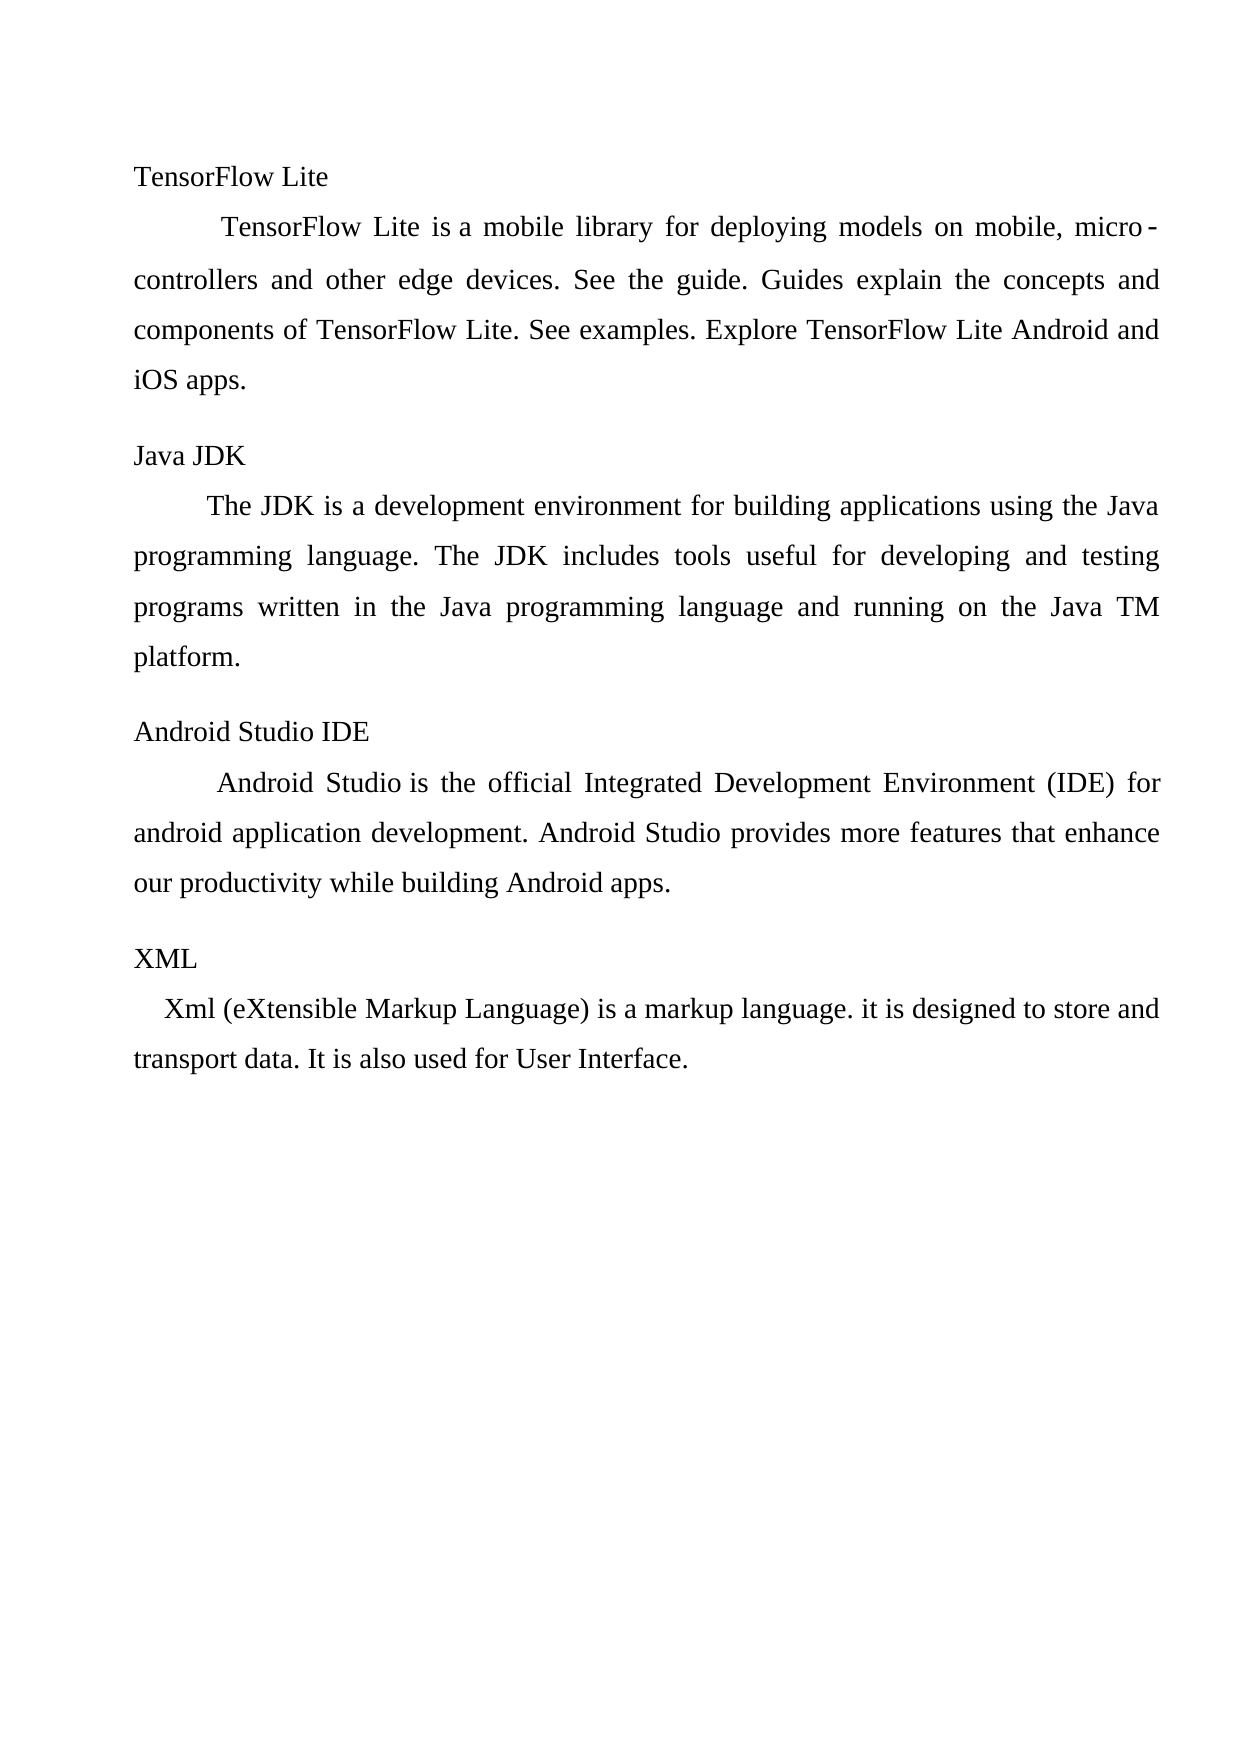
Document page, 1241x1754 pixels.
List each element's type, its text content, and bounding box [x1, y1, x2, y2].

text XML [133, 941, 1161, 974]
text Java JDK [133, 438, 1161, 471]
text The JDK is a development environment for building applications using the Java programming language. The JDK includes tools useful for developing and testing programs written in the Java programming language and running on the Java TM platform. [133, 488, 1161, 673]
text Android Studio is the official Integrated Development Environment (IDE) for android application development. Android Studio provides more features that enhance our productivity while building Android apps. [133, 849, 1161, 899]
text Android Studio IDE [133, 714, 1161, 748]
text Android Studio is the official Integrated Development Environment (IDE) for android application development. Android Studio provides more features that enhance our productivity while building Android apps. [133, 765, 1161, 815]
text TensorFlow Lite [133, 159, 1161, 192]
text TensorFlow Lite is a mobile library for deploying models on mobile, micro-controllers and other edge devices. See the guide. Guides explain the concepts and components of TensorFlow Lite. See examples. Explore TensorFlow Lite Android and iOS apps. [133, 209, 1161, 396]
text Xml (eXtensible Markup Language) is a markup language. it is designed to store and transport data. It is also used for User Interface. [133, 991, 1161, 1075]
